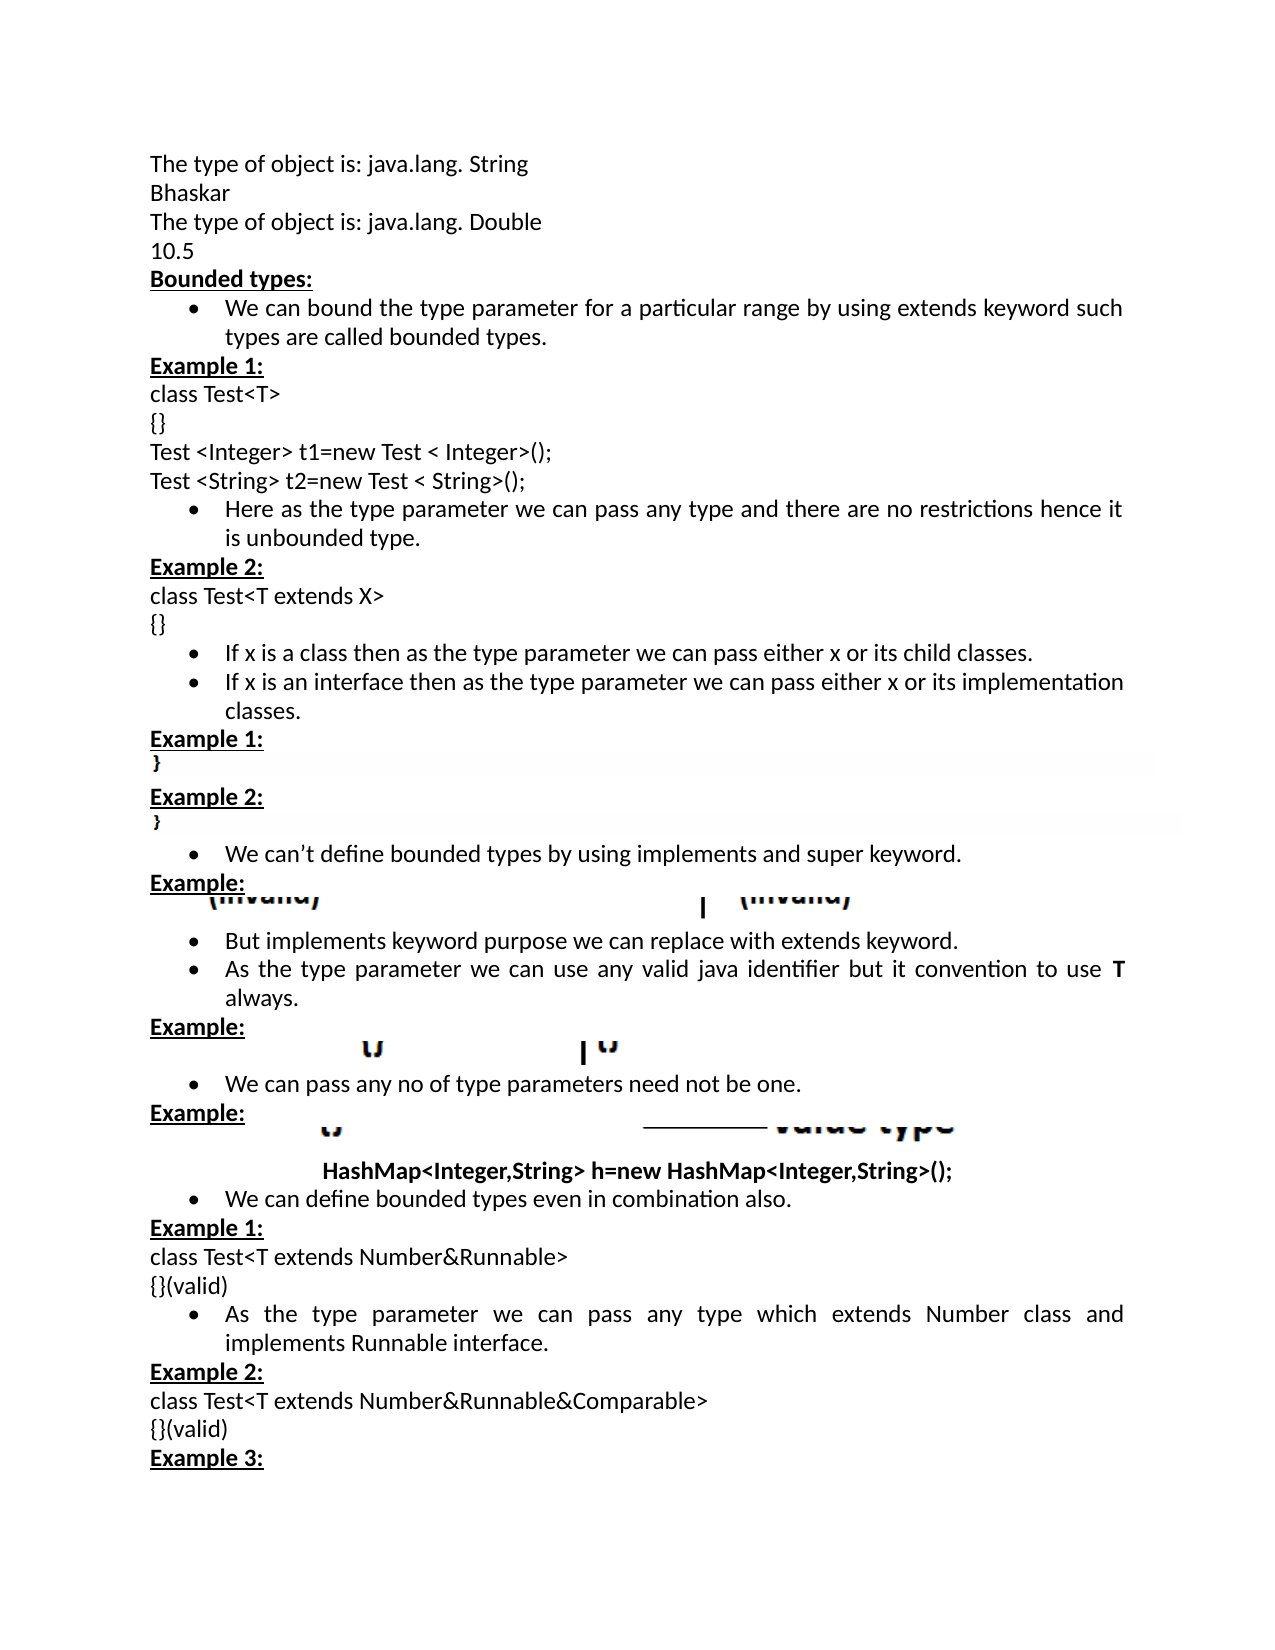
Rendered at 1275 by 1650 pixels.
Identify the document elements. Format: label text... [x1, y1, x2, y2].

text HashMap<Integer,String> h=new HashMap<Integer,String>(); [150, 1156, 1125, 1185]
list As the type parameter we can pass any type which extends Number class and implements Runnable interface. [187, 1300, 1125, 1357]
list If x is a class then as the type parameter we can pass either x or its child classes. [187, 639, 1125, 667]
text Example: [150, 1099, 1125, 1127]
text 10.5 [150, 236, 1125, 265]
list We can define bounded types even in combination also. [187, 1185, 1125, 1214]
text class Test<T> [150, 380, 1125, 409]
text Example 1: [150, 725, 1125, 753]
text Example 1: [150, 351, 1125, 380]
text {} [150, 409, 1125, 437]
text Example 3: [150, 1444, 1125, 1472]
text Example 2: [150, 1357, 1125, 1386]
text Test <String> t2=new Test < String>(); [150, 466, 1125, 495]
list We can’t define bounded types by using implements and super keyword. [187, 840, 1125, 869]
text class Test<T extends X> [150, 581, 1125, 610]
text Bounded types: [150, 265, 1125, 294]
text The type of object is: java.lang. String [150, 150, 1125, 179]
text Example 2: [150, 782, 1125, 811]
list But implements keyword purpose we can replace with extends keyword. [187, 926, 1125, 955]
text {}(valid) [150, 1415, 1125, 1444]
list We can bound the type parameter for a particular range by using extends keyword such types are called bounded types. [187, 294, 1125, 351]
list As the type parameter we can use any valid java identifier but it convention to use T always. [187, 955, 1125, 1012]
text The type of object is: java.lang. Double [150, 207, 1125, 236]
text class Test<T extends Number&Runnable> [150, 1242, 1125, 1271]
text Test <Integer> t1=new Test < Integer>(); [150, 437, 1125, 466]
text Example 1: [150, 1214, 1125, 1242]
text {} [150, 610, 1125, 639]
list Here as the type parameter we can pass any type and there are no restrictions hence it is unbounded type. [187, 495, 1125, 552]
text {}(valid) [150, 1271, 1125, 1300]
text Example: [150, 1012, 1125, 1041]
text Bhaskar [150, 179, 1125, 207]
text Example 2: [150, 552, 1125, 581]
list We can pass any no of type parameters need not be one. [187, 1070, 1125, 1099]
text Example: [150, 869, 1125, 897]
text class Test<T extends Number&Runnable&Comparable> [150, 1386, 1125, 1415]
list If x is an interface then as the type parameter we can pass either x or its implementation classes. [187, 667, 1125, 725]
